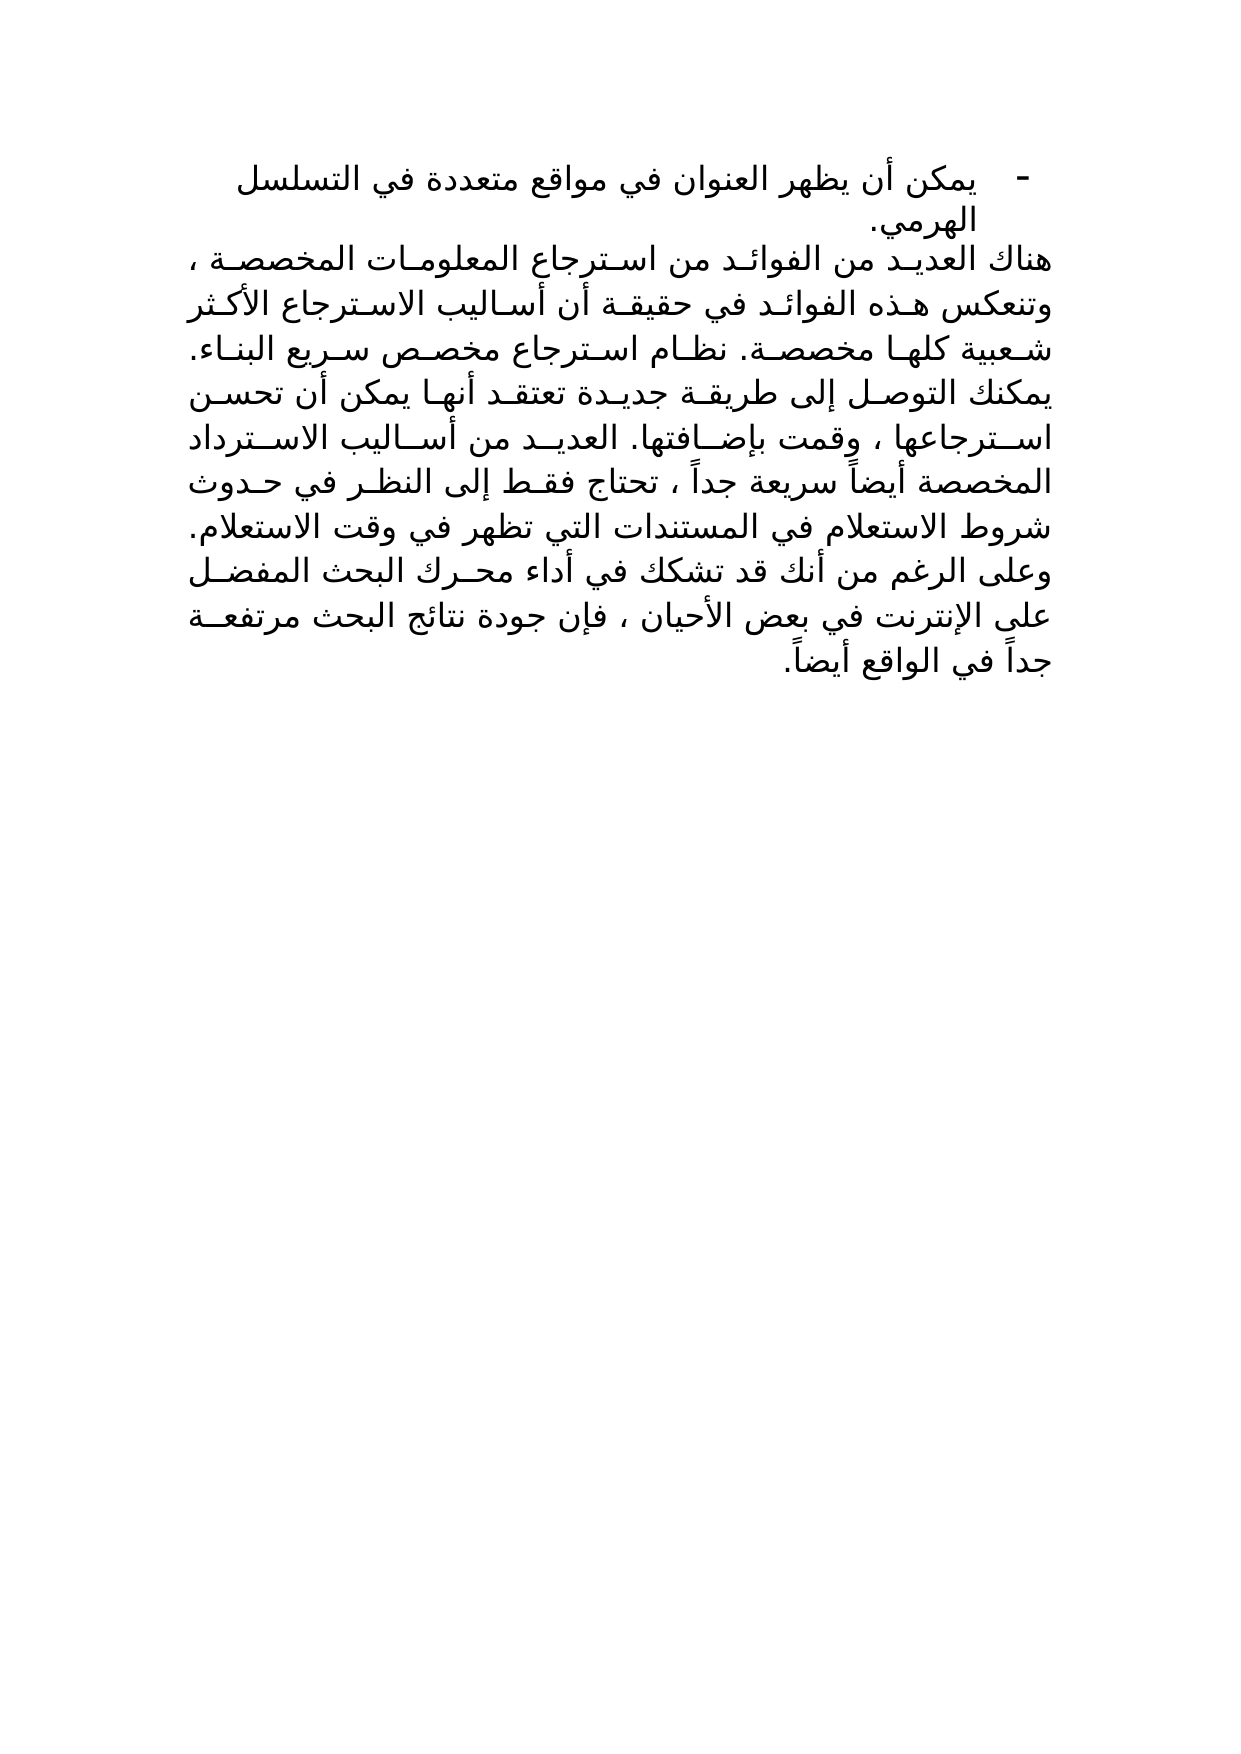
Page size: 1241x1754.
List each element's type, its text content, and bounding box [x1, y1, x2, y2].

list يمكن أن يظهر العنوان في مواقع متعددة في التسلسل الهرمي. [187, 150, 1015, 240]
text هناك العديد من الفوائد من استرجاع المعلومات المخصصة ، وتنعكس هذه الفوائد في حقيقة أن أساليب الاسترجاع الأكثر شعبية كلها مخصصة. نظام استرجاع مخصص سريع البناء. يمكنك التوصل إلى طريقة جديدة تعتقد أنها يمكن أن تحسن استرجاعها ، وقمت بإضافتها. العديد من أساليب الاسترداد المخصصة أيضاً سريعة جداً ، تحتاج فقط إلى النظر في حدوث شروط الاستعلام في المستندات التي تظهر في وقت الاستعلام. وعلى الرغم من أنك قد تشكك في أداء محرك البحث المفضل على الإنترنت في بعض الأحيان ، فإن جودة نتائج البحث مرتفعة جداً في الواقع أيضاً. [187, 240, 1053, 680]
